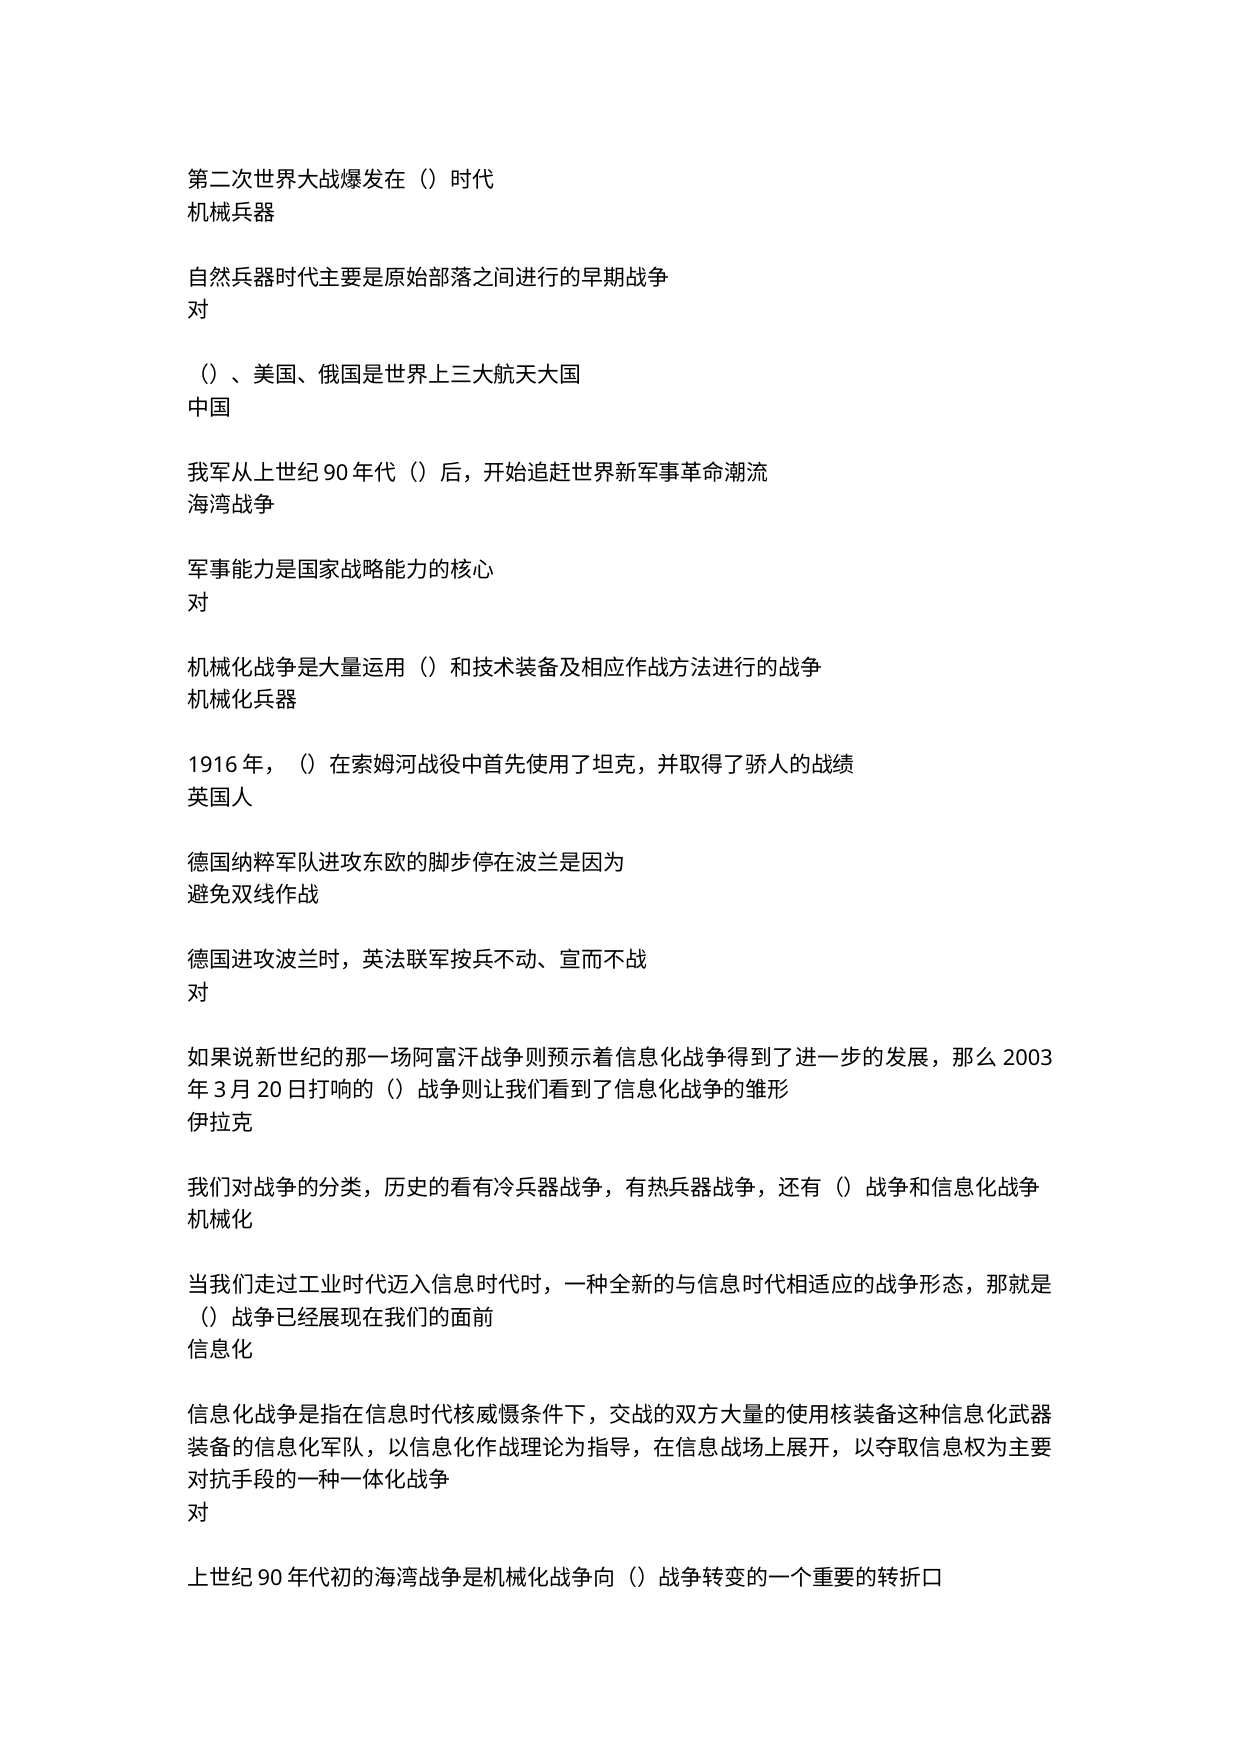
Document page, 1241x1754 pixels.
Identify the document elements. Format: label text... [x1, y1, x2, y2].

text 如果说新世纪的那一场阿富汗战争则预示着信息化战争得到了进一步的发展，那么2003年3月20日打响的（）战争则让我们看到了信息化战争的雏形 [187, 1039, 1053, 1104]
text 德国纳粹军队进攻东欧的脚步停在波兰是因为 [187, 844, 1053, 877]
text 英国人 [187, 779, 1053, 812]
text 信息化 [187, 1332, 1053, 1364]
text 当我们走过工业时代迈入信息时代时，一种全新的与信息时代相适应的战争形态，那就是（）战争已经展现在我们的面前 [187, 1267, 1053, 1332]
text 避免双线作战 [187, 877, 1053, 909]
text 第二次世界大战爆发在（）时代 [187, 162, 1053, 194]
text 军事能力是国家战略能力的核心 [187, 552, 1053, 584]
text 对 [187, 1494, 1053, 1527]
text 机械化兵器 [187, 682, 1053, 714]
text 我军从上世纪90年代（）后，开始追赶世界新军事革命潮流 [187, 454, 1053, 487]
text 对 [187, 974, 1053, 1007]
text 上世纪90年代初的海湾战争是机械化战争向（）战争转变的一个重要的转折口 [187, 1559, 1053, 1592]
text 自然兵器时代主要是原始部落之间进行的早期战争 [187, 259, 1053, 292]
text 中国 [187, 389, 1053, 422]
text 1916年，（）在索姆河战役中首先使用了坦克，并取得了骄人的战绩 [187, 747, 1053, 779]
text 信息化战争是指在信息时代核威慑条件下，交战的双方大量的使用核装备这种信息化武器装备的信息化军队，以信息化作战理论为指导，在信息战场上展开，以夺取信息权为主要对抗手段的一种一体化战争 [187, 1397, 1053, 1494]
text 德国进攻波兰时，英法联军按兵不动、宣而不战 [187, 942, 1053, 974]
text 对 [187, 292, 1053, 324]
text 对 [187, 584, 1053, 617]
text 机械兵器 [187, 194, 1053, 227]
text （）、美国、俄国是世界上三大航天大国 [187, 357, 1053, 389]
text 海湾战争 [187, 487, 1053, 519]
text 机械化 [187, 1202, 1053, 1234]
text 我们对战争的分类，历史的看有冷兵器战争，有热兵器战争，还有（）战争和信息化战争 [187, 1169, 1053, 1202]
text 伊拉克 [187, 1104, 1053, 1137]
text 机械化战争是大量运用（）和技术装备及相应作战方法进行的战争 [187, 649, 1053, 682]
